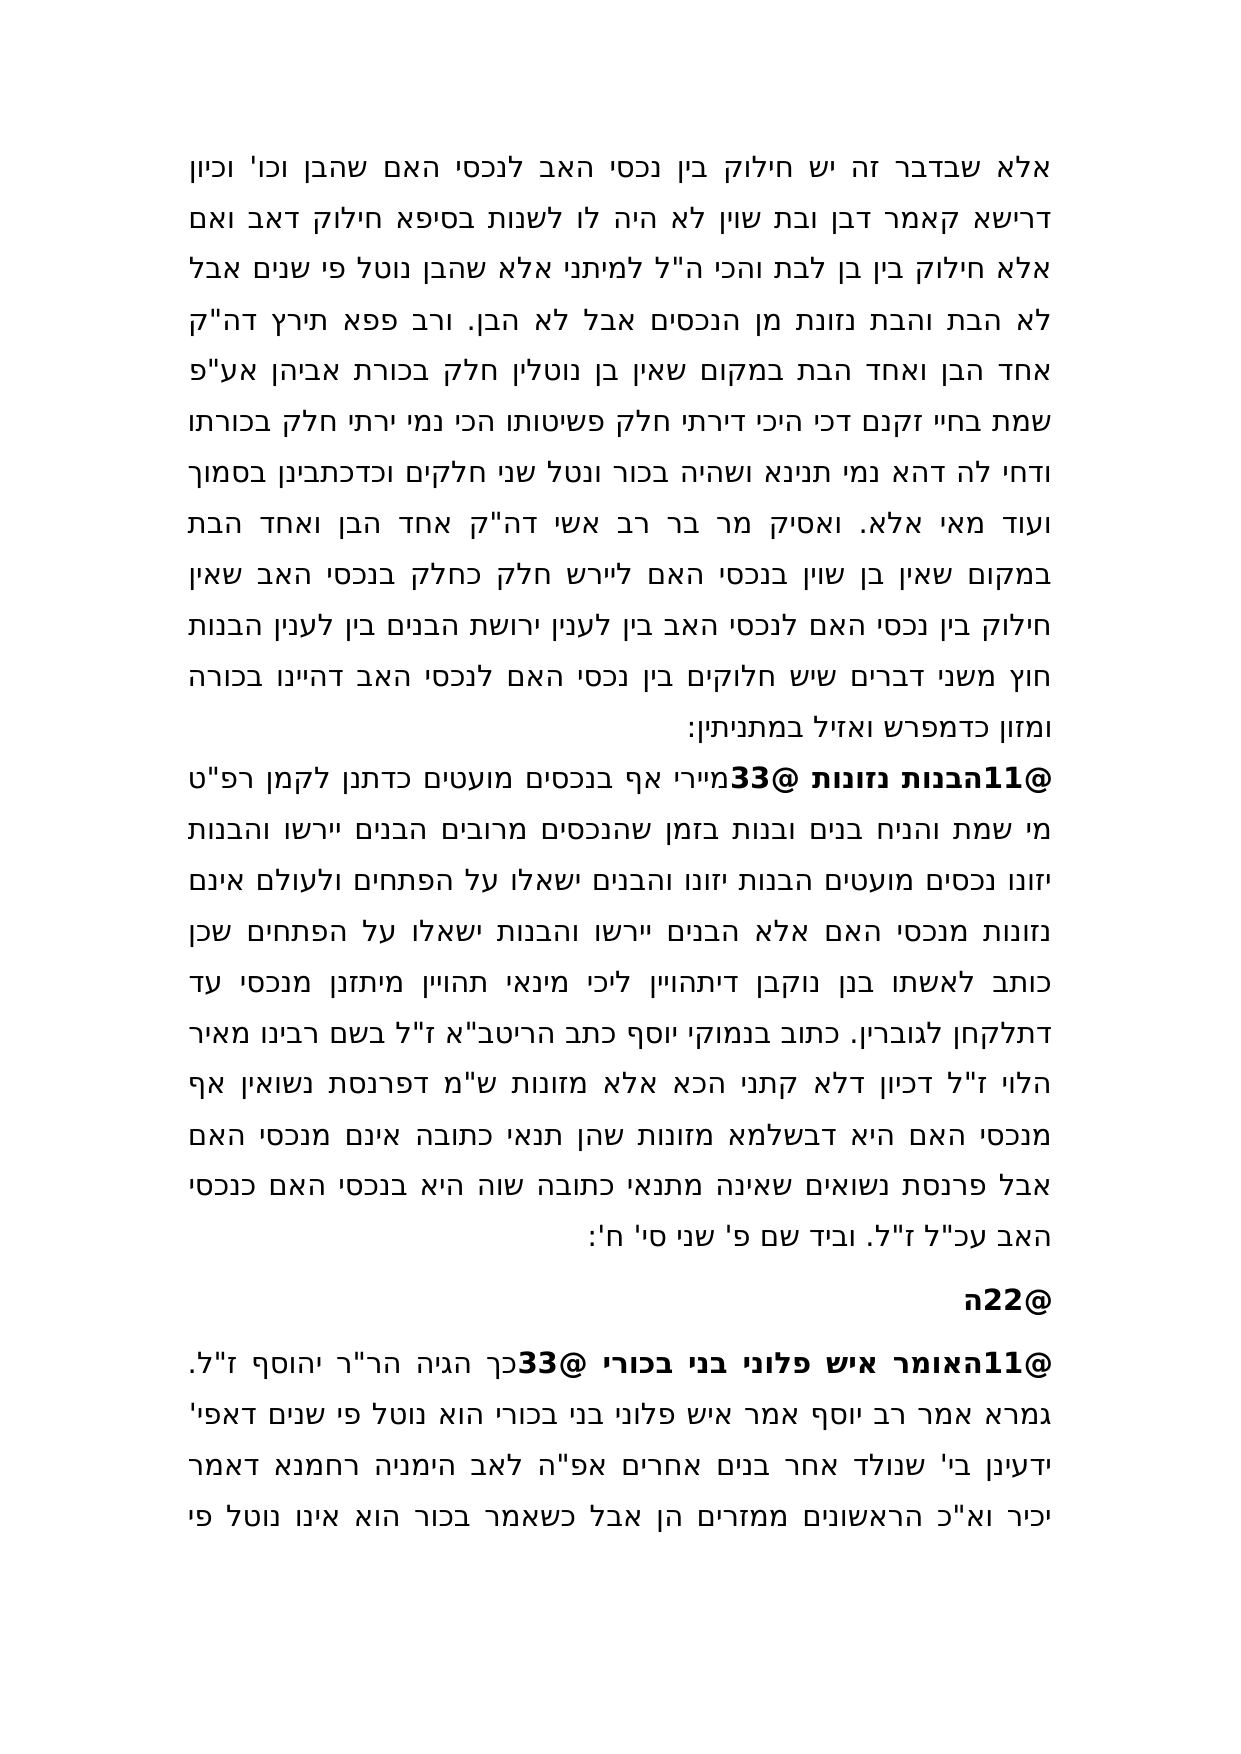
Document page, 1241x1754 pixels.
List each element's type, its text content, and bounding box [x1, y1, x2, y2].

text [187, 1347, 1053, 1533]
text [187, 150, 1053, 744]
subtitle @22ה [187, 1283, 1053, 1317]
text @11הבנות נזונות @33מיירי אף בנכסים מועטים כדתנן לקמן רפ"ט מי שמת והניח בנים ובנות בזמן שהנכסים מרובים הבנים יירשו והבנות יזונו נכסים מועטים הבנות יזונו והבנים ישאלו על הפתחים ולעולם אינם נזונות מנכסי האם אלא הבנים יירשו והבנות ישאלו על הפתחים שכן כותב לאשתו בנן נוקבן דיתהויין ליכי מינאי תהויין מיתזנן מנכסי עד דתלקחן לגוברין. כתוב בנמוקי יוסף כתב הריטב"א ז"ל בשם רבינו מאיר הלוי ז"ל דכיון דלא קתני הכא אלא מזונות ש"מ דפרנסת נשואין אף מנכסי האם היא דבשלמא מזונות שהן תנאי כתובה אינם מנכסי האם אבל פרנסת נשואים שאינה מתנאי כתובה שוה היא בנכסי האם כנכסי האב עכ"ל ז"ל. וביד שם פ' שני סי' ח': [187, 761, 1053, 1254]
